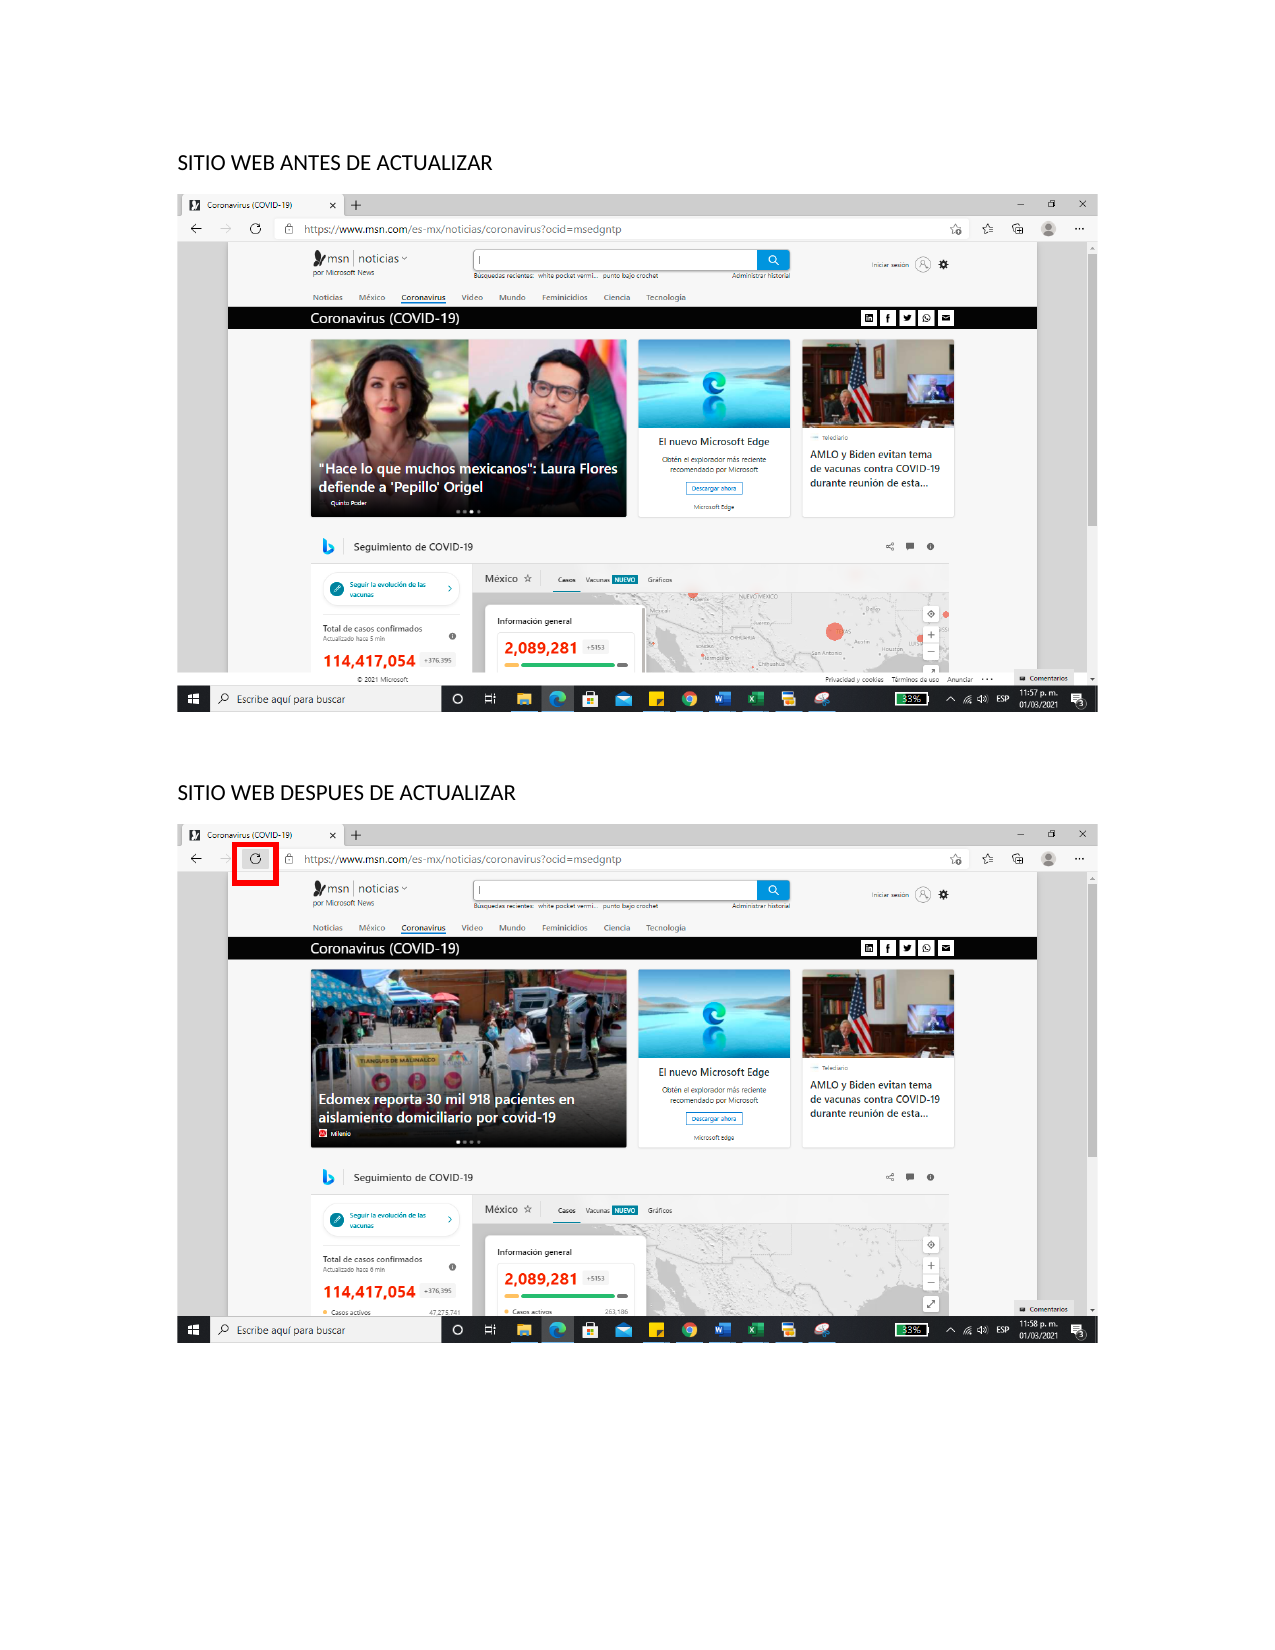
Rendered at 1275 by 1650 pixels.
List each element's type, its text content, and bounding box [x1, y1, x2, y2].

text SITIO WEB DESPUES DE ACTUALIZAR [177, 778, 1098, 806]
text SITIO WEB ANTES DE ACTUALIZAR [177, 148, 1098, 176]
picture [177, 194, 1098, 712]
picture [177, 824, 1098, 1343]
